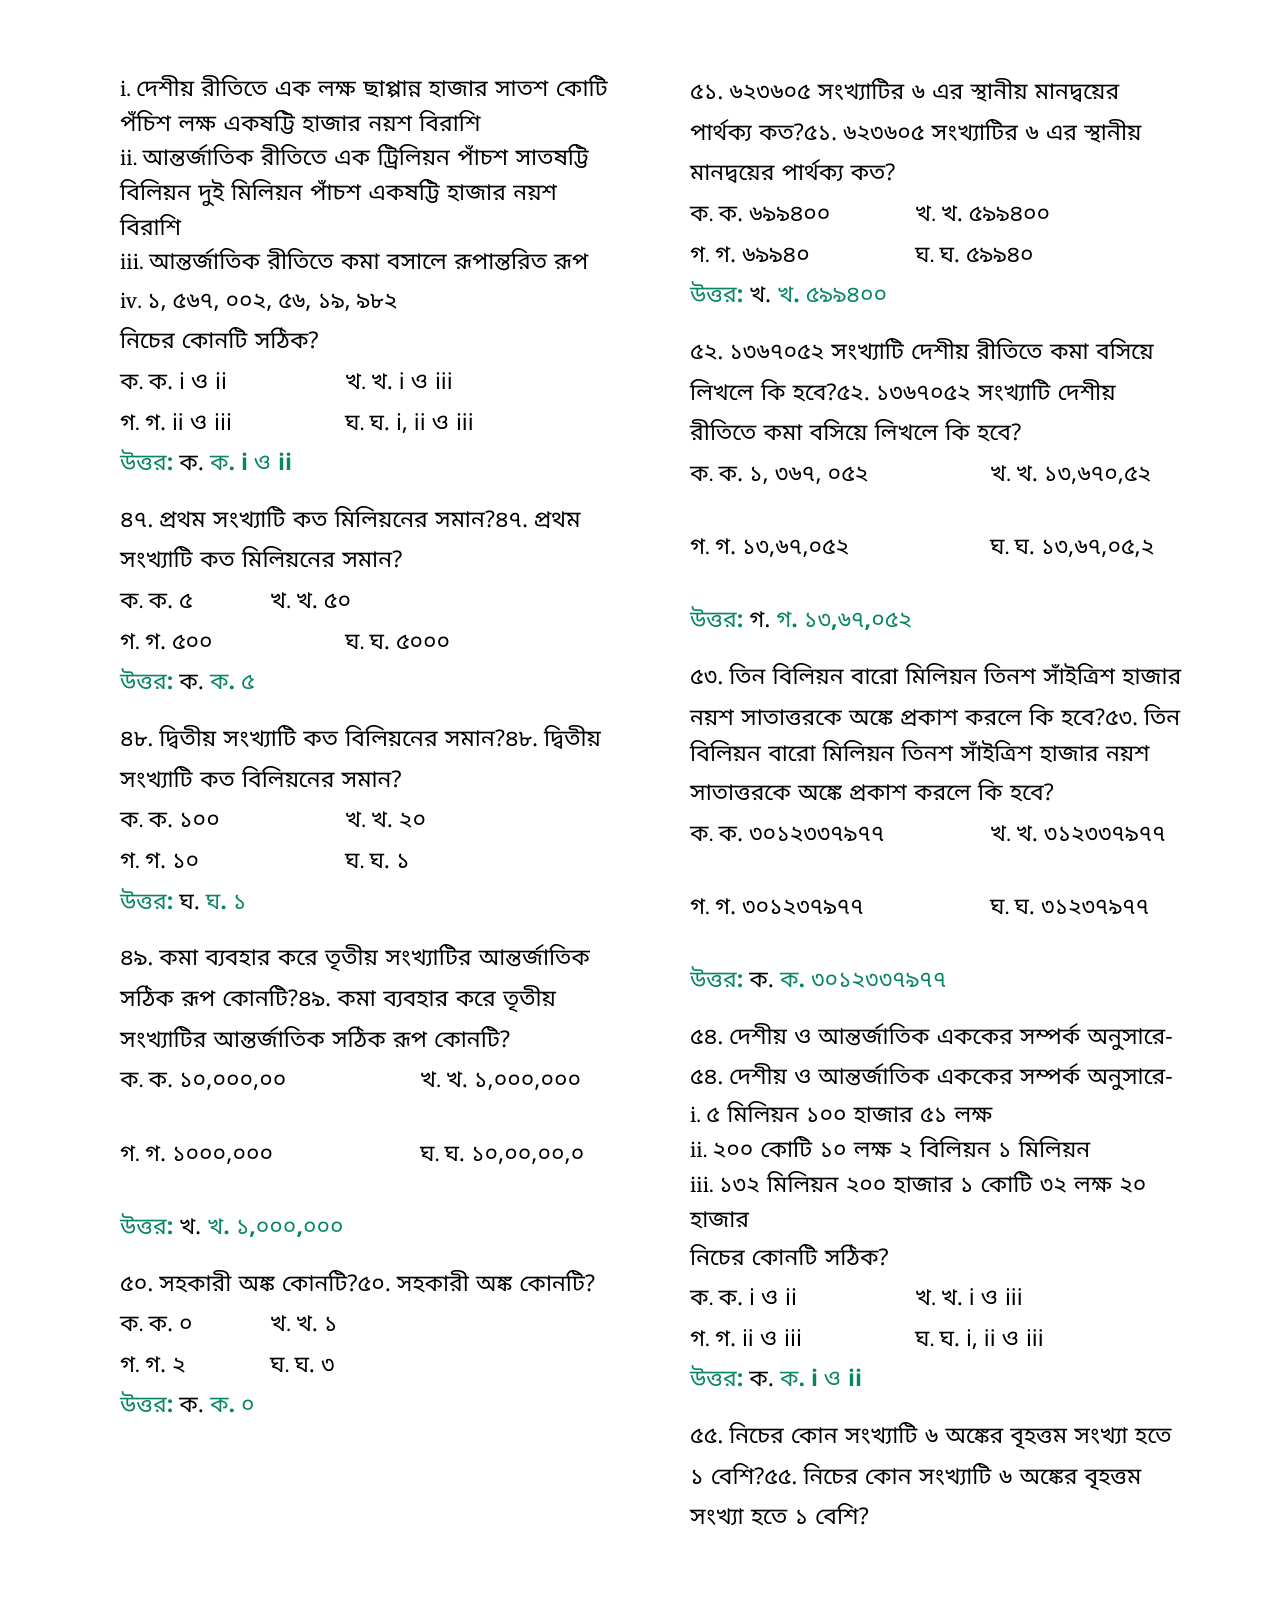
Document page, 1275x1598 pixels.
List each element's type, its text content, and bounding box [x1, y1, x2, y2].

text i. দেশীয় রীতিতে এক লক্ষ ছাপ্পান্ন হাজার সাতশ কোটি পঁচিশ লক্ষ একষট্টি হাজার নয়শ বিরাশি [120, 75, 615, 137]
text উত্তর: ঘ. ঘ. ১ [120, 884, 615, 916]
text iv. ১, ৫৬৭, ০০২, ৫৬, ১৯, ৯৮২ [120, 283, 615, 315]
text উত্তর: খ. খ. ১,০০০,০০০ [120, 1210, 615, 1241]
text উত্তর: খ. খ. ৫৯৯৪০০ [690, 278, 1185, 309]
text উত্তর: ক. ক. ৫ [120, 665, 615, 697]
text ক. ক. ১০০ খ. খ. ২০ [120, 803, 615, 834]
text ৫৪. দেশীয় ও আন্তর্জাতিক এককের সম্পর্ক অনুসারে-৫৪. দেশীয় ও আন্তর্জাতিক এককের সম্পর্ক অনুসারে- [690, 1020, 1185, 1092]
text উত্তর: ক. ক. i ও ii [690, 1362, 1185, 1393]
text গ. গ. ৫০০ ঘ. ঘ. ৫০০০ [120, 625, 615, 656]
text উত্তর: গ. গ. ১৩,৬৭,০৫২ [690, 603, 1185, 634]
text ৫৩. তিন বিলিয়ন বারো মিলিয়ন তিনশ সাঁইত্রিশ হাজার নয়শ সাতাত্তরকে অঙ্কে প্রকাশ করলে কি হবে?৫৩. তিন বিলিয়ন বারো মিলিয়ন তিনশ সাঁইত্রিশ হাজার নয়শ সাতাত্তরকে অঙ্কে প্রকাশ করলে কি হবে? [690, 660, 1185, 807]
text গ. গ. ৩০১২৩৭৯৭৭ ঘ. ঘ. ৩১২৩৭৯৭৭ [690, 890, 1185, 955]
text গ. গ. ii ও iii ঘ. ঘ. i, ii ও iii [120, 405, 615, 437]
text iii. ১৩২ মিলিয়ন ২০০ হাজার ১ কোটি ৩২ লক্ষ ২০ হাজার [690, 1171, 1185, 1232]
text নিচের কোনটি সঠিক? [120, 324, 615, 355]
text ii. আন্তর্জাতিক রীতিতে এক ট্রিলিয়ন পাঁচশ সাতষট্টি বিলিয়ন দুই মিলিয়ন পাঁচশ একষট্টি হাজার নয়শ বিরাশি [120, 144, 615, 241]
text ক. ক. ১০,০০০,০০ খ. খ. ১,০০০,০০০ [120, 1063, 615, 1129]
text ৫৫. নিচের কোন সংখ্যাটি ৬ অঙ্কের বৃহত্তম সংখ্যা হতে ১ বেশি?৫৫. নিচের কোন সংখ্যাটি ৬ অঙ্কের বৃহত্তম সংখ্যা হতে ১ বেশি? [690, 1419, 1185, 1532]
text ক. ক. ০ খ. খ. ১ [120, 1307, 615, 1338]
text নিচের কোনটি সঠিক? [690, 1240, 1185, 1272]
text i. ৫ মিলিয়ন ১০০ হাজার ৫১ লক্ষ [690, 1101, 1185, 1128]
text ক. ক. i ও ii খ. খ. i ও iii [120, 365, 615, 396]
text গ. গ. ১০ ঘ. ঘ. ১ [120, 844, 615, 875]
text ক. ক. ৫ খ. খ. ৫০ [120, 584, 615, 615]
text ক. ক. i ও ii খ. খ. i ও iii [690, 1281, 1185, 1312]
text ৫১. ৬২৩৬০৫ সংখ্যাটির ৬ এর স্থানীয় মানদ্বয়ের পার্থক্য কত?৫১. ৬২৩৬০৫ সংখ্যাটির ৬ এর স্থানীয় মানদ্বয়ের পার্থক্য কত? [690, 75, 1185, 187]
text ৪৮. দ্বিতীয় সংখ্যাটি কত বিলিয়নের সমান?৪৮. দ্বিতীয় সংখ্যাটি কত বিলিয়নের সমান? [120, 722, 615, 794]
text ক. ক. ৬৯৯৪০০ খ. খ. ৫৯৯৪০০ [690, 197, 1185, 228]
text ii. ২০০ কোটি ১০ লক্ষ ২ বিলিয়ন ১ মিলিয়ন [690, 1136, 1185, 1163]
text ৫২. ১৩৬৭০৫২ সংখ্যাটি দেশীয় রীতিতে কমা বসিয়ে লিখলে কি হবে?৫২. ১৩৬৭০৫২ সংখ্যাটি দেশীয় রীতিতে কমা বসিয়ে লিখলে কি হবে? [690, 335, 1185, 447]
text গ. গ. ২ ঘ. ঘ. ৩ [120, 1348, 615, 1379]
text গ. গ. ১৩,৬৭,০৫২ ঘ. ঘ. ১৩,৬৭,০৫,২ [690, 530, 1185, 595]
text উত্তর: ক. ক. i ও ii [120, 446, 615, 477]
text উত্তর: ক. ক. ০ [120, 1388, 615, 1419]
text ক. ক. ৩০১২৩৩৭৯৭৭ খ. খ. ৩১২৩৩৭৯৭৭ [690, 816, 1185, 882]
text ৪৯. কমা ব্যবহার করে তৃতীয় সংখ্যাটির আন্তর্জাতিক সঠিক রূপ কোনটি?৪৯. কমা ব্যবহার করে তৃতীয় সংখ্যাটির আন্তর্জাতিক সঠিক রূপ কোনটি? [120, 941, 615, 1054]
text গ. গ. ৬৯৯৪০ ঘ. ঘ. ৫৯৯৪০ [690, 237, 1185, 269]
text ৫০. সহকারী অঙ্ক কোনটি?৫০. সহকারী অঙ্ক কোনটি? [120, 1266, 615, 1298]
text উত্তর: ক. ক. ৩০১২৩৩৭৯৭৭ [690, 963, 1185, 994]
text গ. গ. ১০০০,০০০ ঘ. ঘ. ১০,০০,০০,০ [120, 1136, 615, 1202]
text ৪৭. প্রথম সংখ্যাটি কত মিলিয়নের সমান?৪৭. প্রথম সংখ্যাটি কত মিলিয়নের সমান? [120, 503, 615, 575]
text iii. আন্তর্জাতিক রীতিতে কমা বসালে রূপান্তরিত রূপ [120, 248, 615, 276]
text গ. গ. ii ও iii ঘ. ঘ. i, ii ও iii [690, 1322, 1185, 1353]
text ক. ক. ১, ৩৬৭, ০৫২ খ. খ. ১৩,৬৭০,৫২ [690, 457, 1185, 522]
